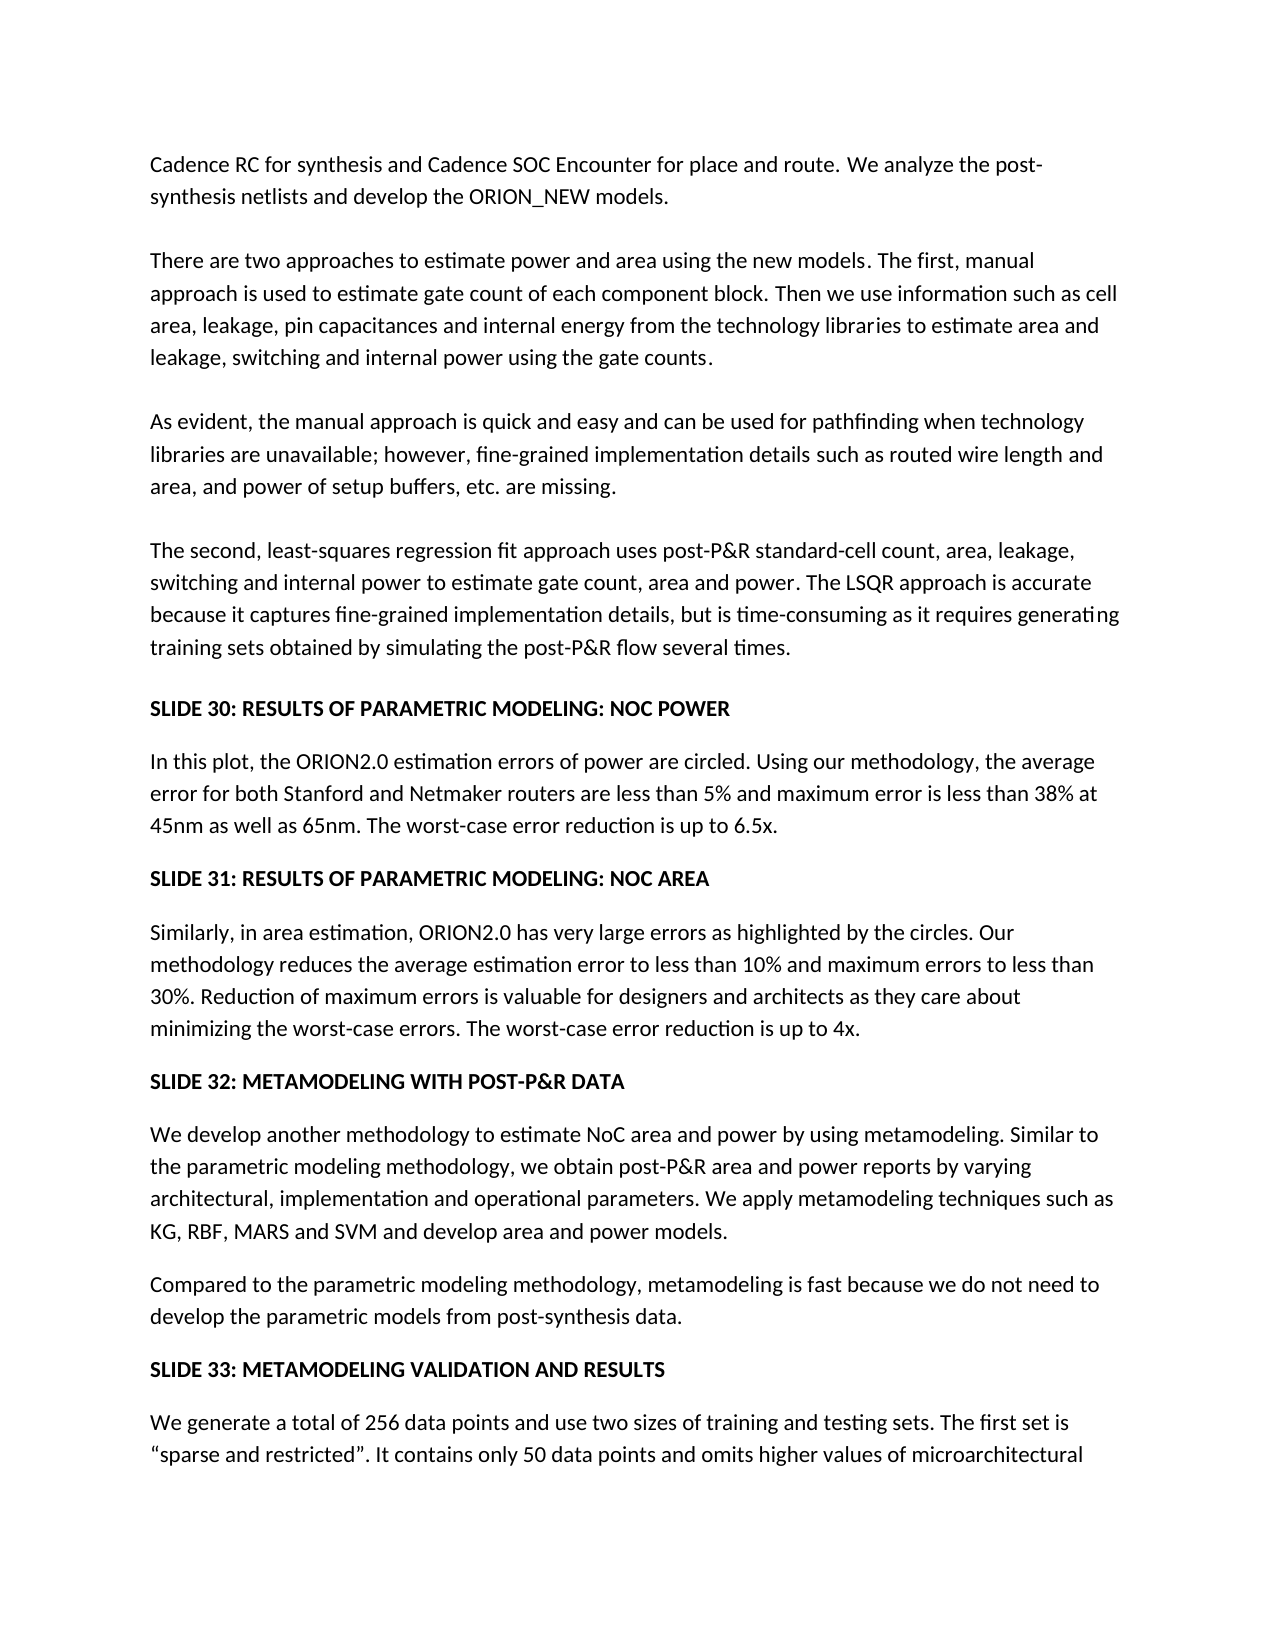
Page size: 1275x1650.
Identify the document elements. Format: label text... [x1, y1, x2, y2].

text SLIDE 31: RESULTS OF PARAMETRIC MODELING: NOC AREA [150, 864, 1125, 893]
text In this plot, the ORION2.0 estimation errors of power are circled. Using our methodology, the average error for both Stanford and Netmaker routers are less than 5% and maximum error is less than 38% at 45nm as well as 65nm. The worst-case error reduction is up to 6.5x. [150, 747, 1125, 839]
text The second, least-squares regression fit approach uses post-P&R standard-cell count, area, leakage, switching and internal power to estimate gate count, area and power. The LSQR approach is accurate because it captures fine-grained implementation details, but is time-consuming as it requires generating training sets obtained by simulating the post-P&R flow several times. [150, 536, 1125, 661]
text SLIDE 30: RESULTS OF PARAMETRIC MODELING: NOC POWER [150, 694, 1125, 722]
text We develop another methodology to estimate NoC area and power by using metamodeling. Similar to the parametric modeling methodology, we obtain post-P&R area and power reports by varying architectural, implementation and operational parameters. We apply metamodeling techniques such as KG, RBF, MARS and SVM and develop area and power models. [150, 1120, 1125, 1245]
text There are two approaches to estimate power and area using the new models. The first, manual approach is used to estimate gate count of each component block. Then we use information such as cell area, leakage, pin capacitances and internal energy from the technology libraries to estimate area and leakage, switching and internal power using the gate counts. [150, 247, 1125, 371]
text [150, 1408, 1125, 1468]
text SLIDE 33: METAMODELING VALIDATION AND RESULTS [150, 1355, 1125, 1383]
text SLIDE 32: METAMODELING WITH POST-P&R DATA [150, 1067, 1125, 1095]
text Compared to the parametric modeling methodology, metamodeling is fast because we do not need to develop the parametric models from post-synthesis data. [150, 1270, 1125, 1330]
text Similarly, in area estimation, ORION2.0 has very large errors as highlighted by the circles. Our methodology reduces the average estimation error to less than 10% and maximum errors to less than 30%. Reduction of maximum errors is valuable for designers and architects as they care about minimizing the worst-case errors. The worst-case error reduction is up to 4x. [150, 918, 1125, 1042]
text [150, 150, 1125, 210]
text As evident, the manual approach is quick and easy and can be used for pathfinding when technology libraries are unavailable; however, fine-grained implementation details such as routed wire length and area, and power of setup buffers, etc. are missing. [150, 407, 1125, 500]
